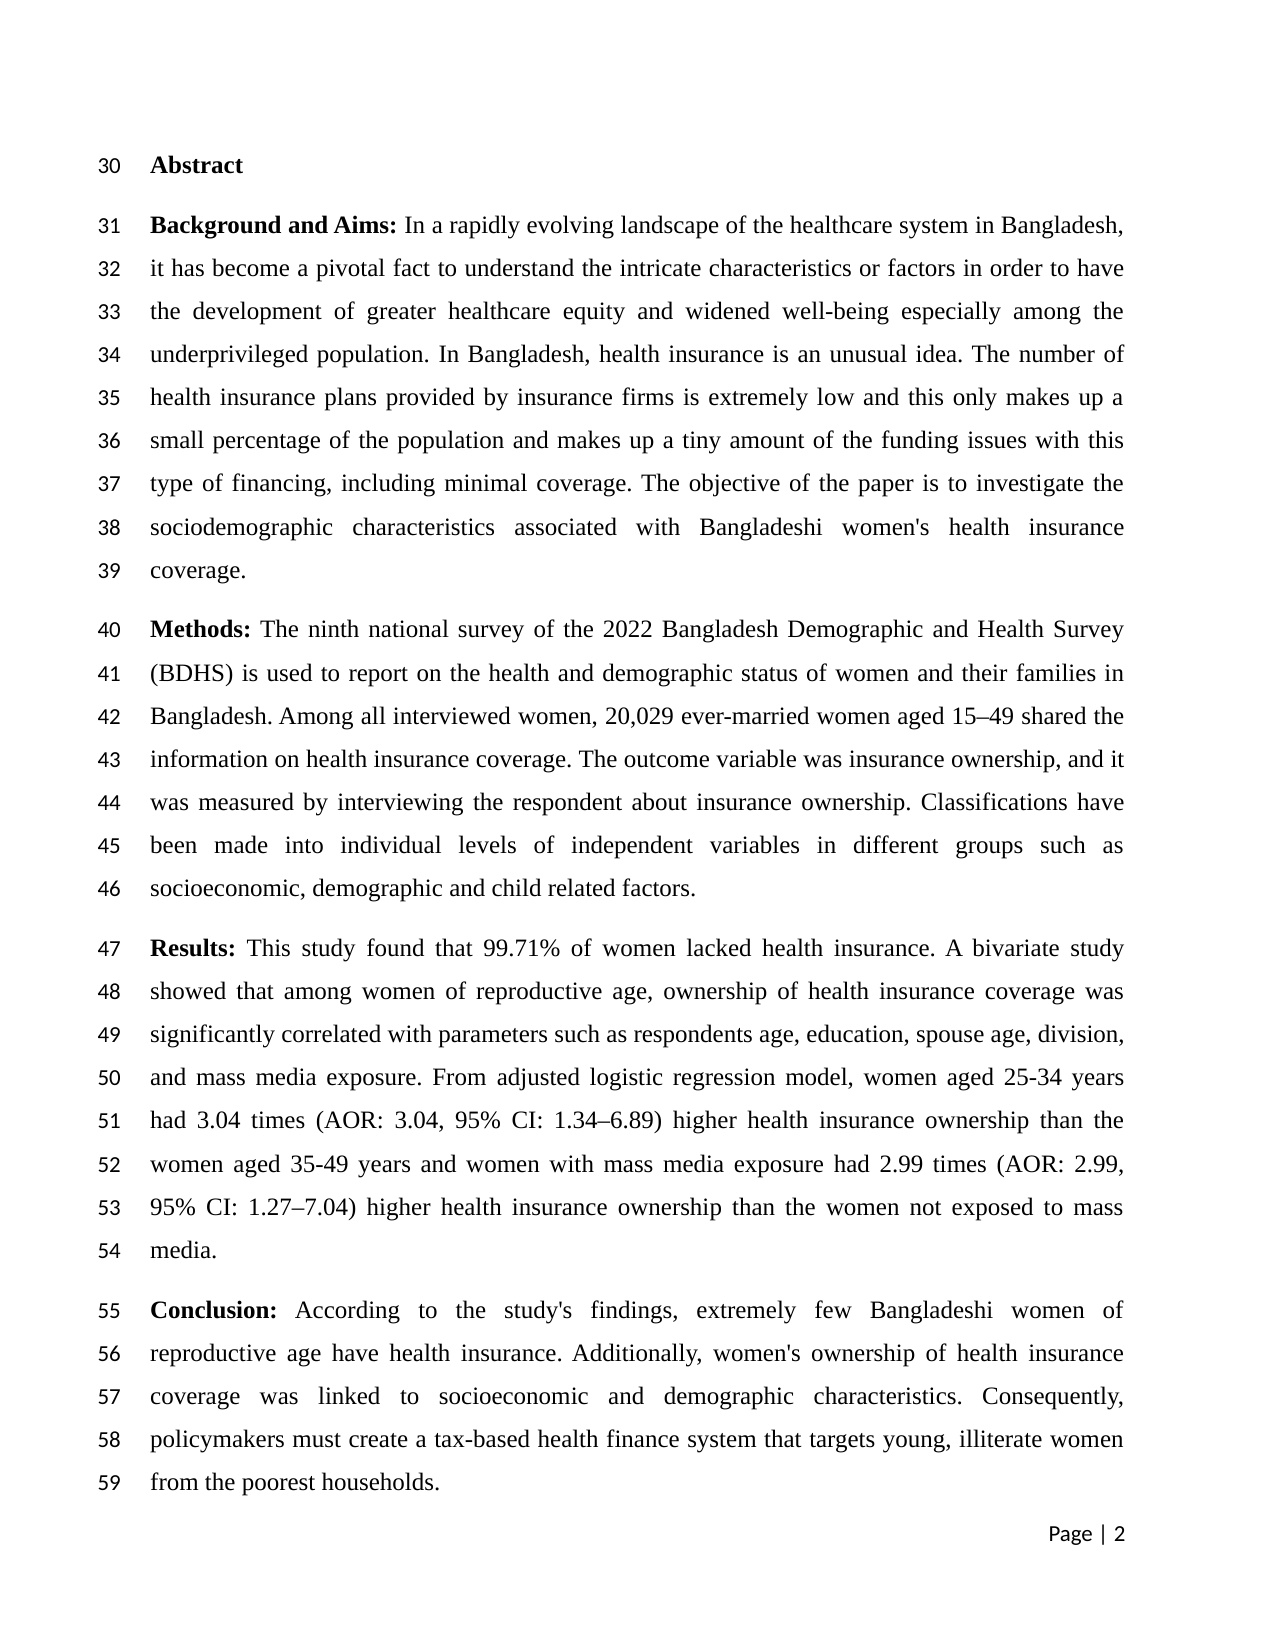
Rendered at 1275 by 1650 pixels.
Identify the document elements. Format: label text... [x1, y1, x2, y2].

text Conclusion: According to the study's findings, extremely few Bangladeshi women of reproductive age have health insurance. Additionally, women's ownership of health insurance coverage was linked to socioeconomic and demographic characteristics. Consequently, policymakers must create a tax-based health finance system that targets young, illiterate women from the poorest households. [150, 1295, 1125, 1496]
text Abstract [150, 150, 1125, 179]
text Results: This study found that 99.71% of women lacked health insurance. A bivariate study showed that among women of reproductive age, ownership of health insurance coverage was significantly correlated with parameters such as respondents age, education, spouse age, division, and mass media exposure. From adjusted logistic regression model, women aged 25-34 years had 3.04 times (AOR: 3.04, 95% CI: 1.34–6.89) higher health insurance ownership than the women aged 35-49 years and women with mass media exposure had 2.99 times (AOR: 2.99, 95% CI: 1.27–7.04) higher health insurance ownership than the women not exposed to mass media. [150, 933, 1125, 1264]
text Background and Aims: In a rapidly evolving landscape of the healthcare system in Bangladesh, it has become a pivotal fact to understand the intricate characteristics or factors in order to have the development of greater healthcare equity and widened well-being especially among the underprivileged population. In Bangladesh, health insurance is an unusual idea. The number of health insurance plans provided by insurance firms is extremely low and this only makes up a small percentage of the population and makes up a tiny amount of the funding issues with this type of financing, including minimal coverage. The objective of the paper is to investigate the sociodemographic characteristics associated with Bangladeshi women's health insurance coverage. [150, 210, 1125, 583]
text Methods: The ninth national survey of the 2022 Bangladesh Demographic and Health Survey (BDHS) is used to report on the health and demographic status of women and their families in Bangladesh. Among all interviewed women, 20,029 ever-married women aged 15–49 shared the information on health insurance coverage. The outcome variable was insurance ownership, and it was measured by interviewing the respondent about insurance ownership. Classifications have been made into individual levels of independent variables in different groups such as socioeconomic, demographic and child related factors. [150, 614, 1125, 902]
